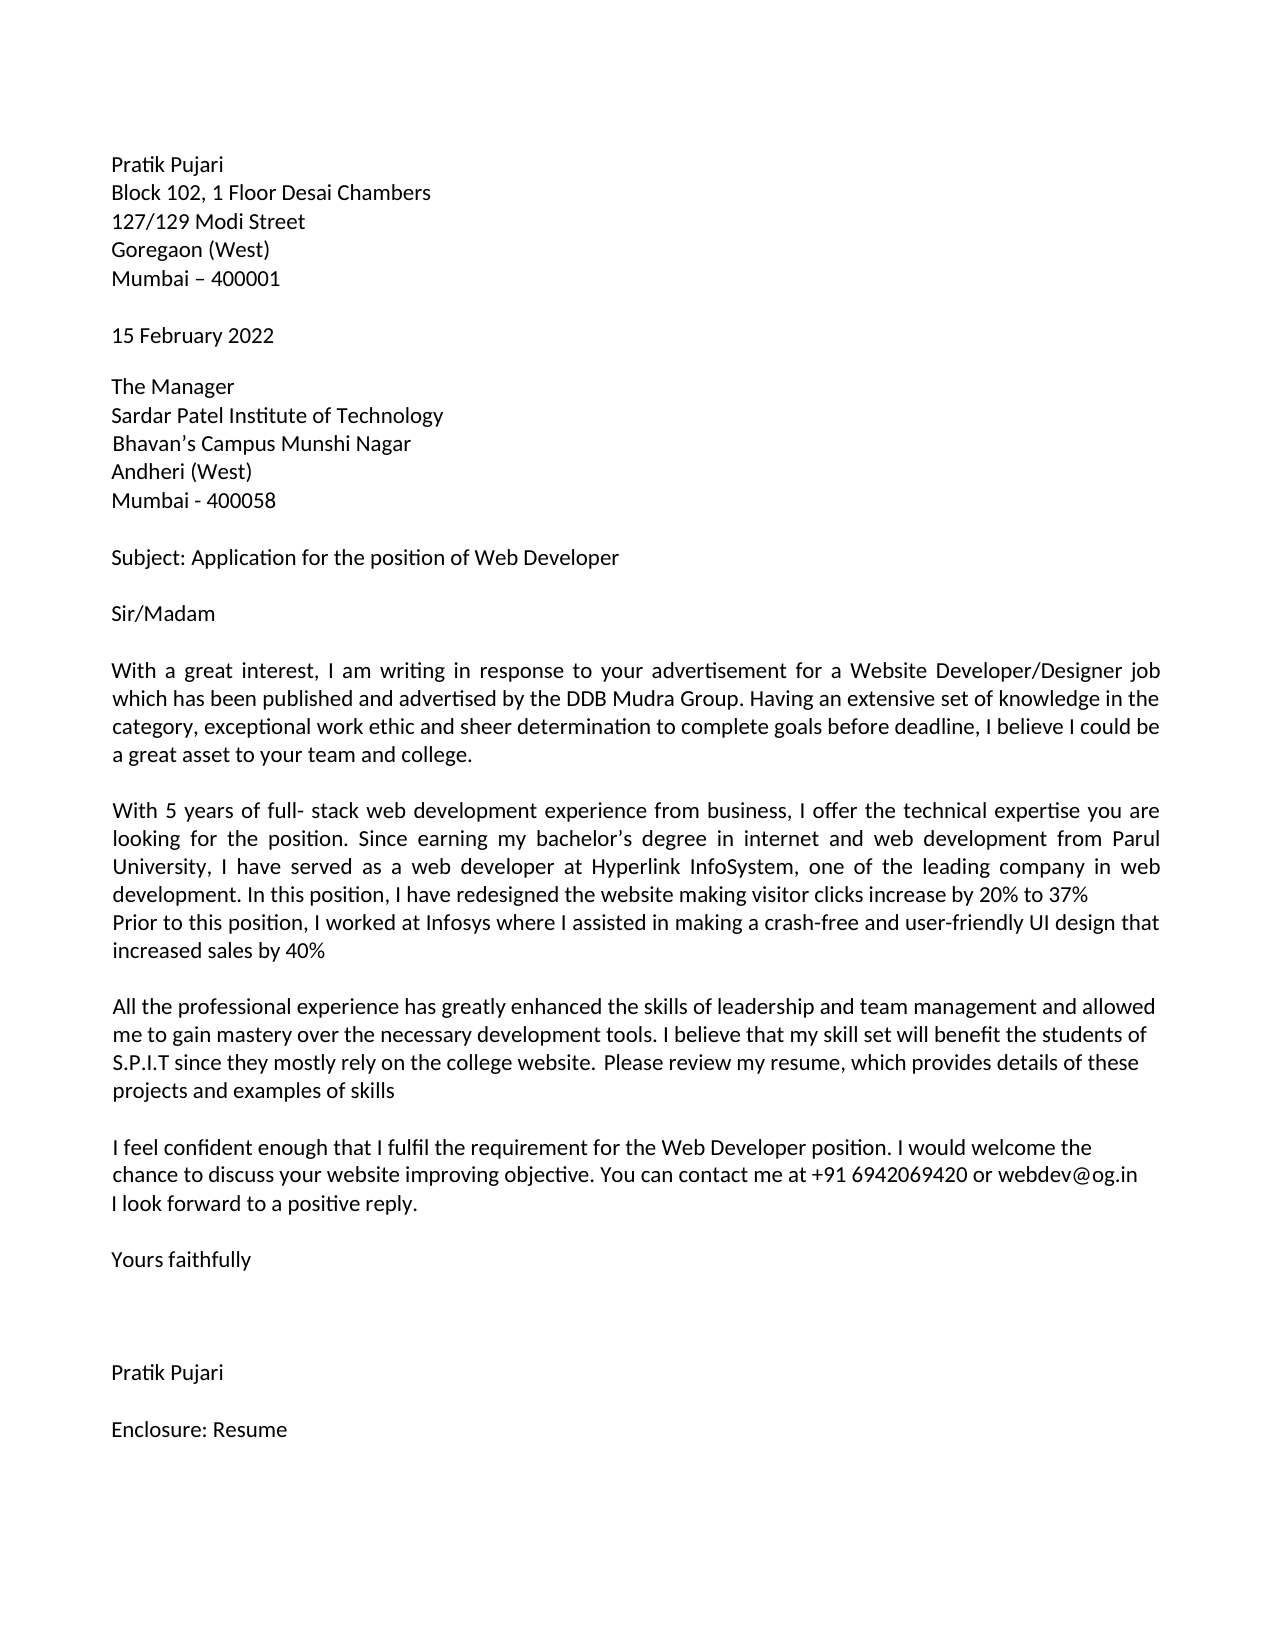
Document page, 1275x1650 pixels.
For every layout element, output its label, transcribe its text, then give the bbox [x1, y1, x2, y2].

text Bhavan’s Campus Munshi Nagar [112, 429, 1163, 457]
text Sardar Patel Institute of Technology [111, 401, 1163, 429]
text I look forward to a positive reply. [111, 1189, 1163, 1217]
text With 5 years of full- stack web development experience from business, I offer the technical expertise you are looking for the position. Since earning my bachelor’s degree in internet and web development from Parul University, I have served as a web developer at Hyperlink InfoSystem, one of the leading company in web development. In this position, I have redesigned the website making visitor clicks increase by 20% to 37% [112, 796, 1163, 908]
text Yours faithfully [111, 1245, 1163, 1273]
text I feel confident enough that I fulfil the requirement for the Web Developer position. I would welcome the chance to discuss your website improving objective. You can contact me at +91 6942069420 or webdev@og.in [112, 1133, 1163, 1189]
text 127/129 Modi Street [111, 207, 1163, 235]
text Goregaon (West) [111, 236, 1163, 264]
text Subject: Application for the position of Web Developer [111, 543, 1163, 571]
text Prior to this position, I worked at Infosys where I assisted in making a crash-free and user-friendly UI design that increased sales by 40% [112, 908, 1163, 964]
text Pratik Pujari [111, 150, 1163, 178]
text 15 February 2022 [111, 321, 1163, 349]
text Mumbai - 400058 [111, 486, 1163, 514]
text Andheri (West) [111, 457, 1163, 486]
text Pratik Pujari [111, 1358, 1163, 1386]
text The Manager [111, 372, 1163, 400]
text Enclosure: Resume [111, 1415, 1163, 1443]
text Sir/Madam [111, 599, 1163, 627]
text With a great interest, I am writing in response to your advertisement for a Website Developer/Designer job which has been published and advertised by the DDB Mudra Group. Having an extensive set of knowledge in the category, exceptional work ethic and sheer determination to complete goals before deadline, I believe I could be a great asset to your team and college. [111, 656, 1163, 768]
text Mumbai – 400001 [111, 264, 1163, 292]
text Block 102, 1 Floor Desai Chambers [111, 178, 1163, 207]
text All the professional experience has greatly enhanced the skills of leadership and team management and allowed me to gain mastery over the necessary development tools. I believe that my skill set will benefit the students of S.P.I.T since they mostly rely on the college website. Please review my resume, which provides details of these projects and examples of skills [112, 992, 1163, 1104]
